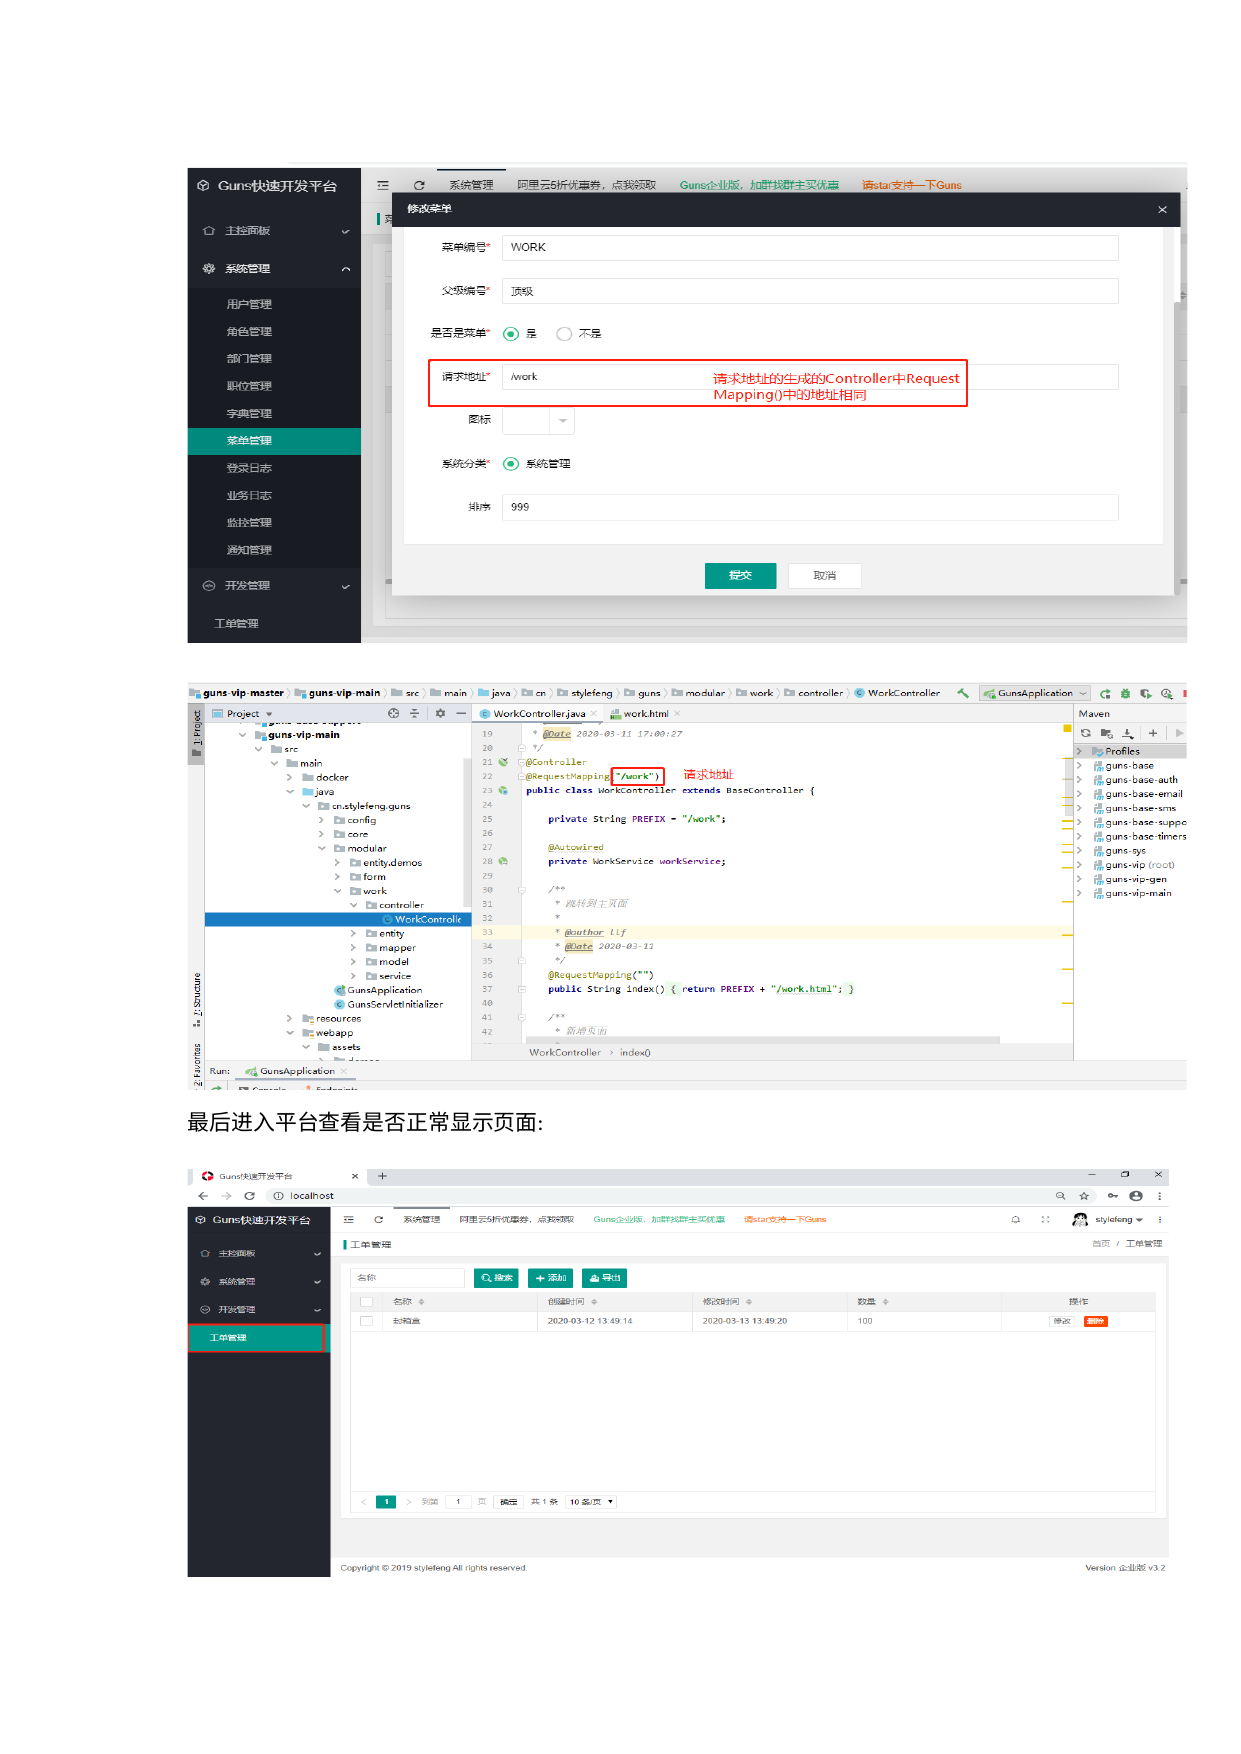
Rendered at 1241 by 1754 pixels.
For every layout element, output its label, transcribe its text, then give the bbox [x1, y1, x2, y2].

picture [187, 682, 1187, 1090]
list 最后进入平台查看是否正常显示页面: [187, 1104, 1053, 1137]
picture [187, 1169, 1169, 1577]
picture [187, 162, 1188, 643]
